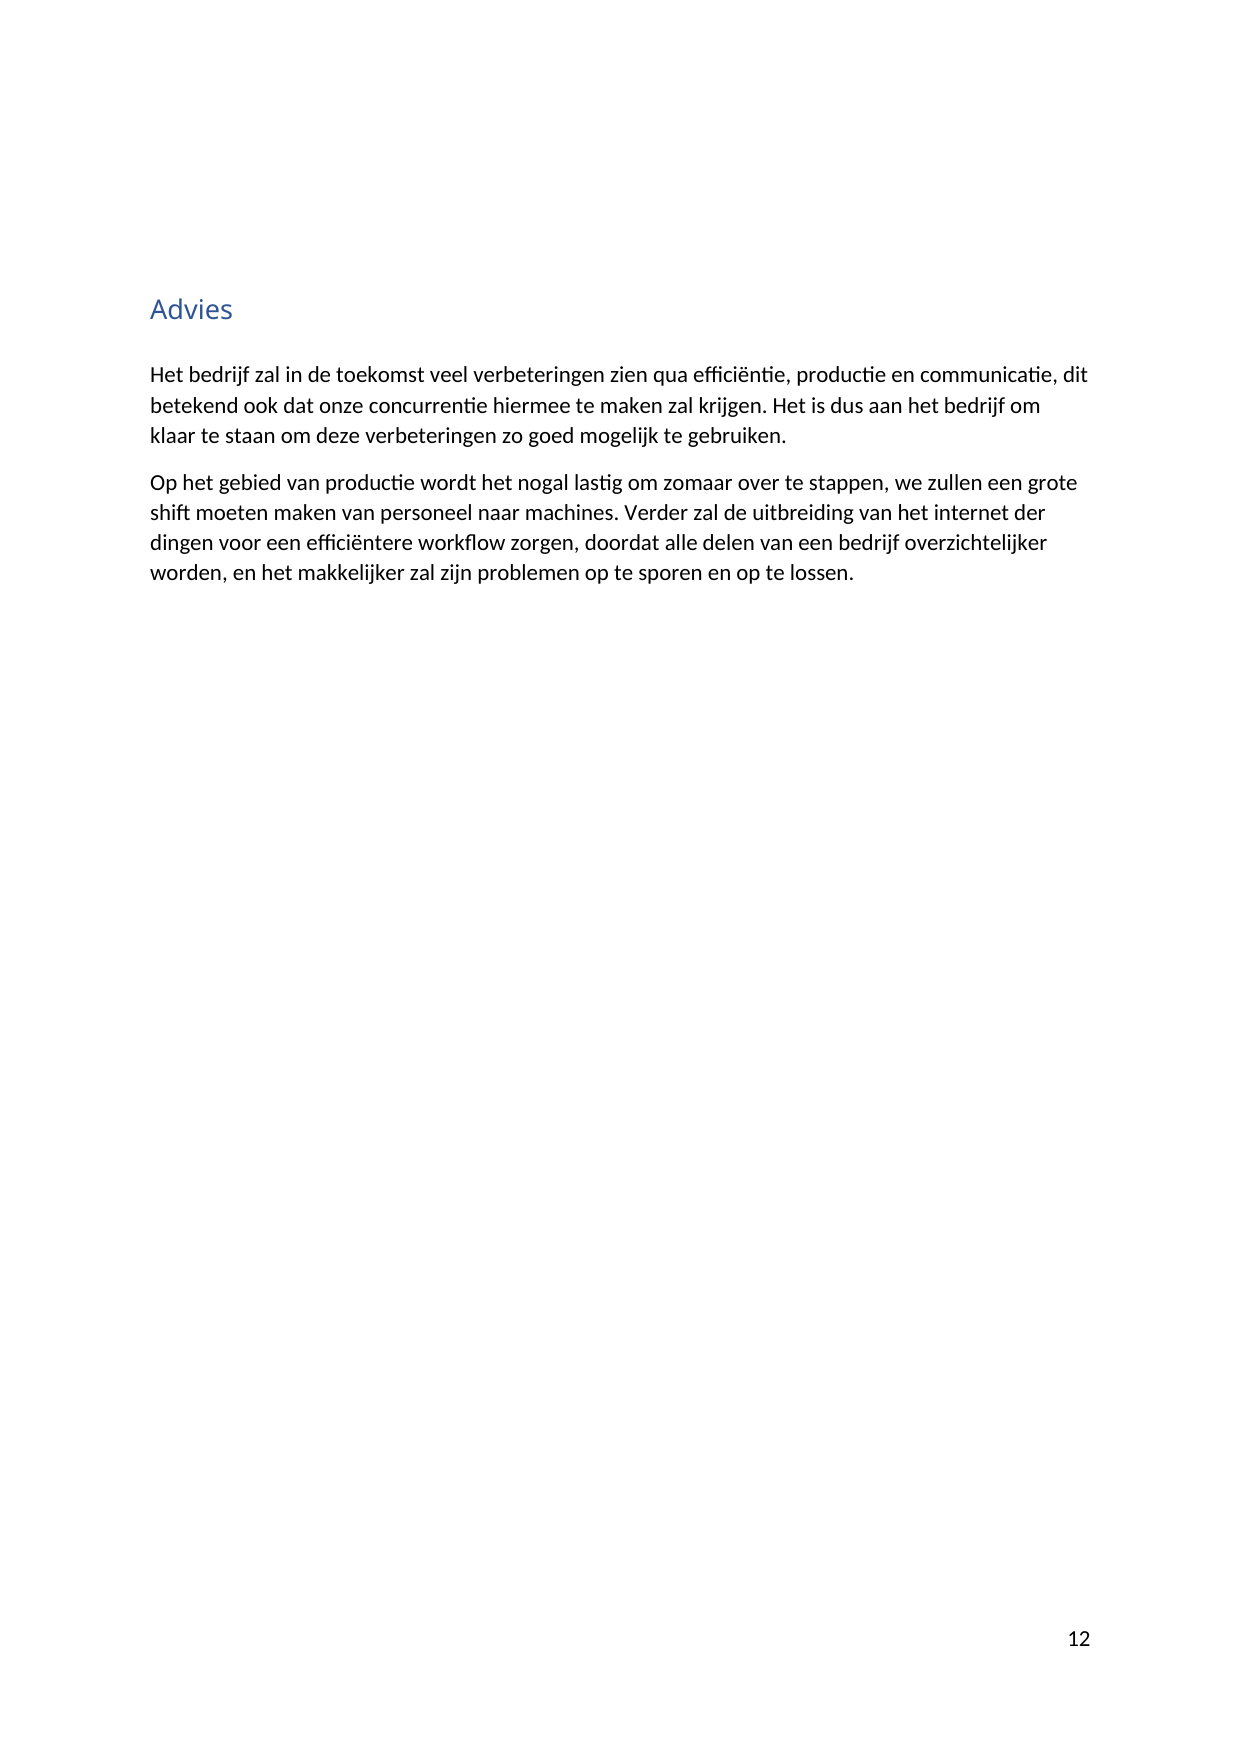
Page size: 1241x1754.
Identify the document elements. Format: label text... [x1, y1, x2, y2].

subtitle Advies [150, 291, 1090, 327]
text Het bedrijf zal in de toekomst veel verbeteringen zien qua efficiëntie, productie en communicatie, dit betekend ook dat onze concurrentie hiermee te maken zal krijgen. Het is dus aan het bedrijf om klaar te staan om deze verbeteringen zo goed mogelijk te gebruiken. [150, 330, 1090, 449]
text Op het gebied van productie wordt het nogal lastig om zomaar over te stappen, we zullen een grote shift moeten maken van personeel naar machines. Verder zal de uitbreiding van het internet der dingen voor een efficiëntere workflow zorgen, doordat alle delen van een bedrijf overzichtelijker worden, en het makkelijker zal zijn problemen op te sporen en op te lossen. [150, 468, 1090, 587]
